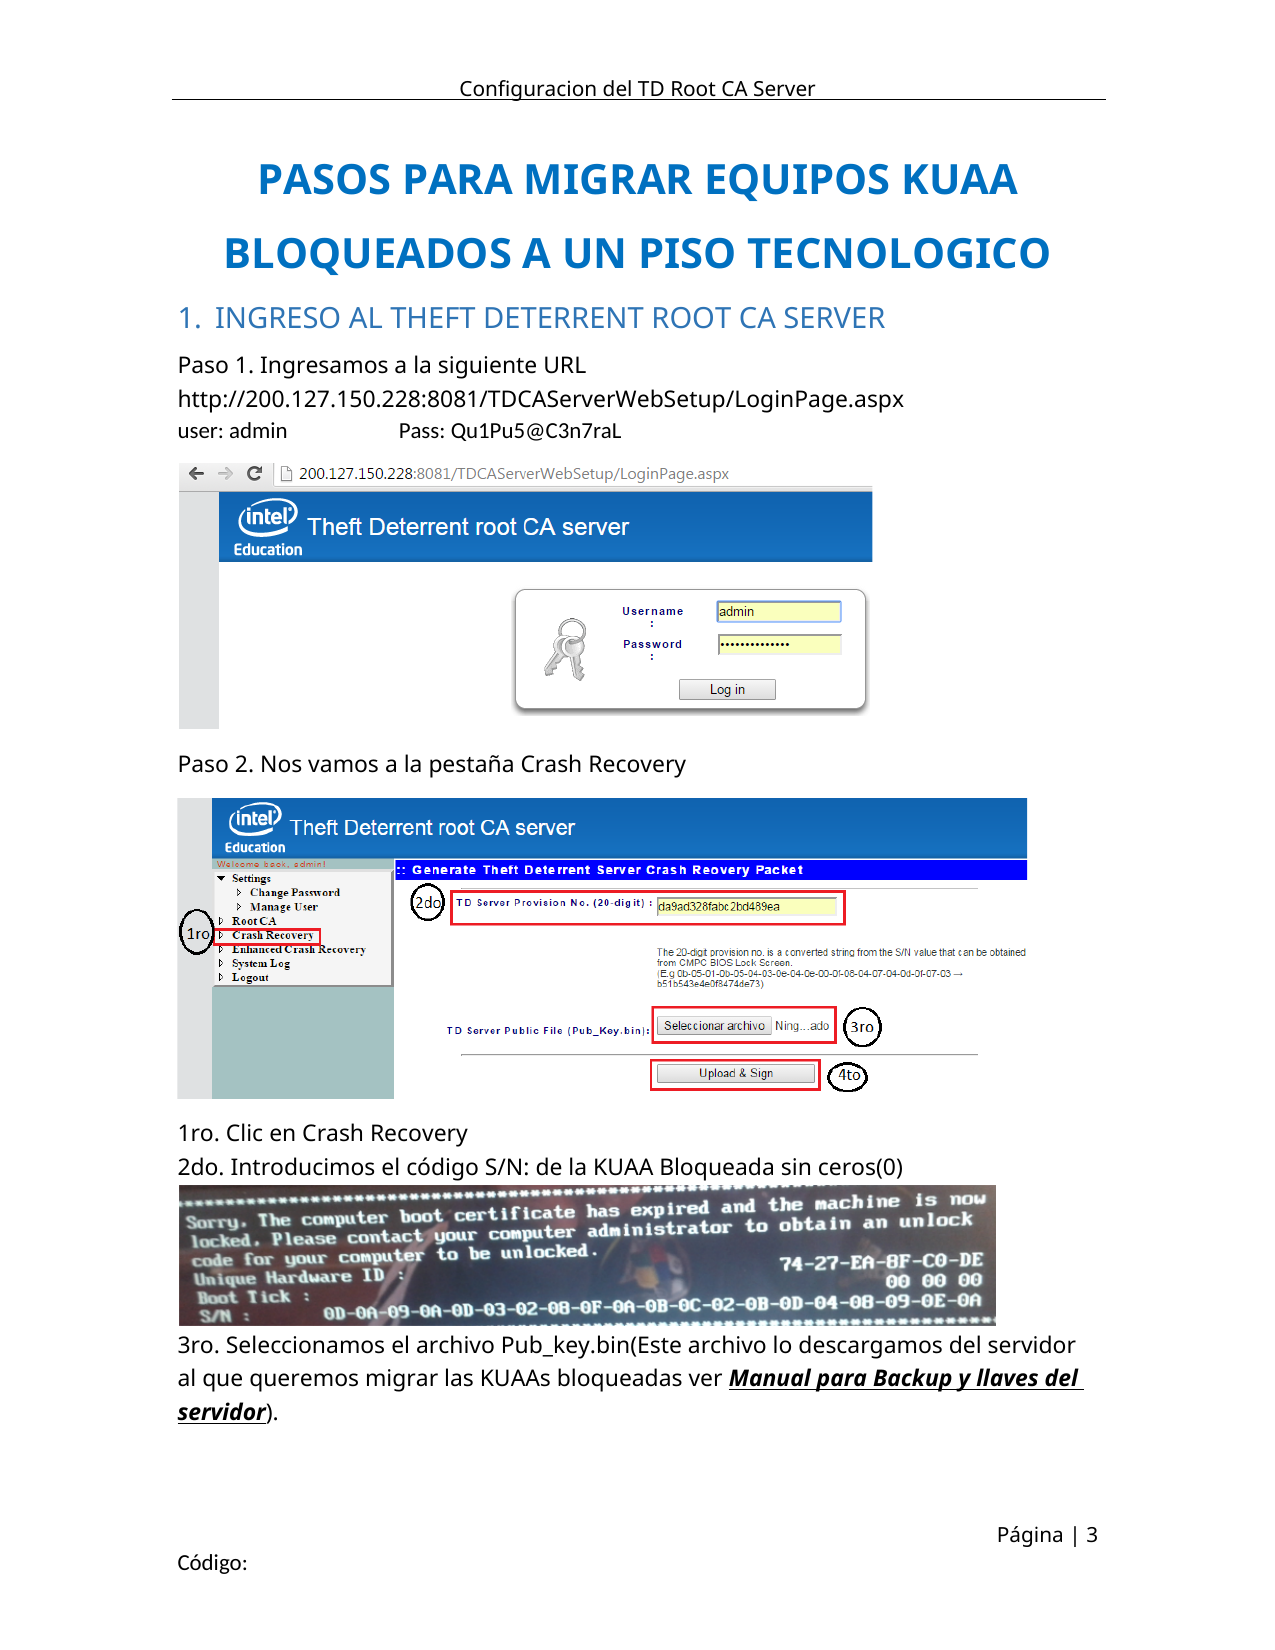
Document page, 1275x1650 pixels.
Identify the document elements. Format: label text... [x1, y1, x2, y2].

text 1ro. Clic en Crash Recovery [177, 1117, 1098, 1148]
picture [177, 798, 1028, 1099]
text Paso 2. Nos vamos a la pestaña Crash Recovery [177, 748, 1098, 779]
subtitle INGRESO AL THEFT DETERRENT ROOT CA SERVER [177, 298, 1098, 337]
text Paso 1. Ingresamos a la siguiente URL http://200.127.150.228:8081/TDCAServerWebSetup/LoginPage.aspx user: admin Pass: Qu1Pu5@C3n7raL [177, 349, 1098, 444]
text PASOS PARA MIGRAR EQUIPOS KUAA BLOQUEADOS A UN PISO TECNOLOGICO [177, 150, 1098, 281]
picture [177, 463, 873, 729]
text 2do. Introducimos el código S/N: de la KUAA Bloqueada sin ceros(0) [177, 1151, 1098, 1182]
text 3ro. Seleccionamos el archivo Pub_key.bin(Este archivo lo descargamos del servidor al que queremos migrar las KUAAs bloqueadas ver Manual para Backup y llaves del servidor). [177, 1329, 1098, 1427]
picture [177, 1184, 996, 1327]
